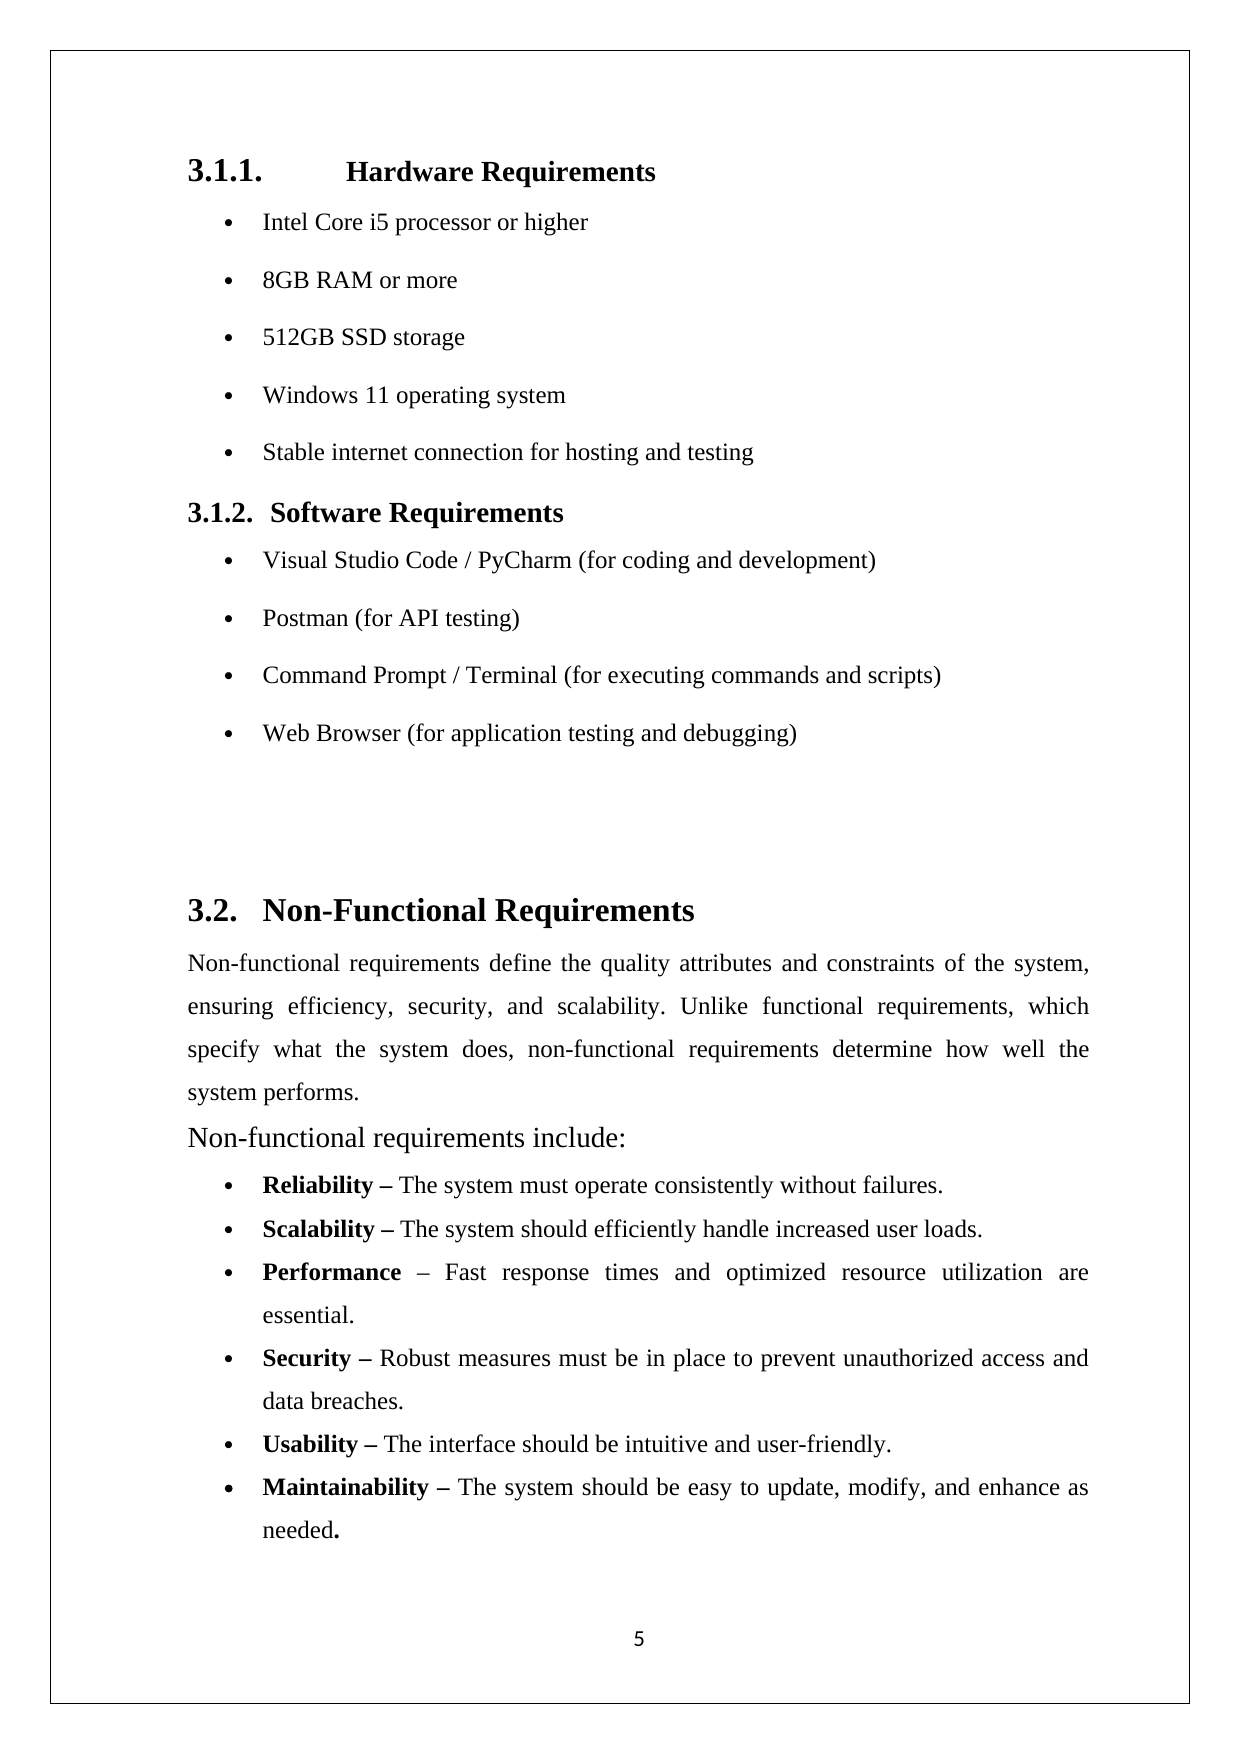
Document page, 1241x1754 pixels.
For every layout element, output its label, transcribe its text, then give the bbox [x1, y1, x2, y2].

text Non-functional requirements include: [187, 1120, 1090, 1154]
list Visual Studio Code / PyCharm (for coding and development) [225, 545, 1090, 574]
list 8GB RAM or more [225, 265, 1090, 294]
list Stable internet connection for hosting and testing [225, 437, 1090, 466]
list Reliability – The system must operate consistently without failures. [225, 1171, 1090, 1199]
list Intel Core i5 processor or higher [225, 207, 1090, 236]
list Maintainability – The system should be easy to update, modify, and enhance as needed. [225, 1472, 1090, 1544]
list Non-Functional Requirements [187, 890, 1090, 929]
text Non-functional requirements define the quality attributes and constraints of the system, ensuring efficiency, security, and scalability. Unlike functional requirements, which specify what the system does, non-functional requirements determine how well the system performs. [187, 948, 1090, 1106]
list Usability – The interface should be intuitive and user-friendly. [225, 1429, 1090, 1458]
list Command Prompt / Terminal (for executing commands and scripts) [225, 660, 1090, 689]
list Windows 11 operating system [225, 380, 1090, 409]
list Hardware Requirements [187, 150, 1090, 188]
list Security – Robust measures must be in place to prevent unauthorized access and data breaches. [225, 1343, 1090, 1415]
list Postman (for API testing) [225, 603, 1090, 632]
list Performance – Fast response times and optimized resource utilization are essential. [225, 1257, 1090, 1329]
list Web Browser (for application testing and debugging) [225, 718, 1090, 747]
list Scalability – The system should efficiently handle increased user loads. [225, 1214, 1090, 1242]
list Software Requirements [187, 495, 1090, 528]
list 512GB SSD storage [225, 322, 1090, 351]
